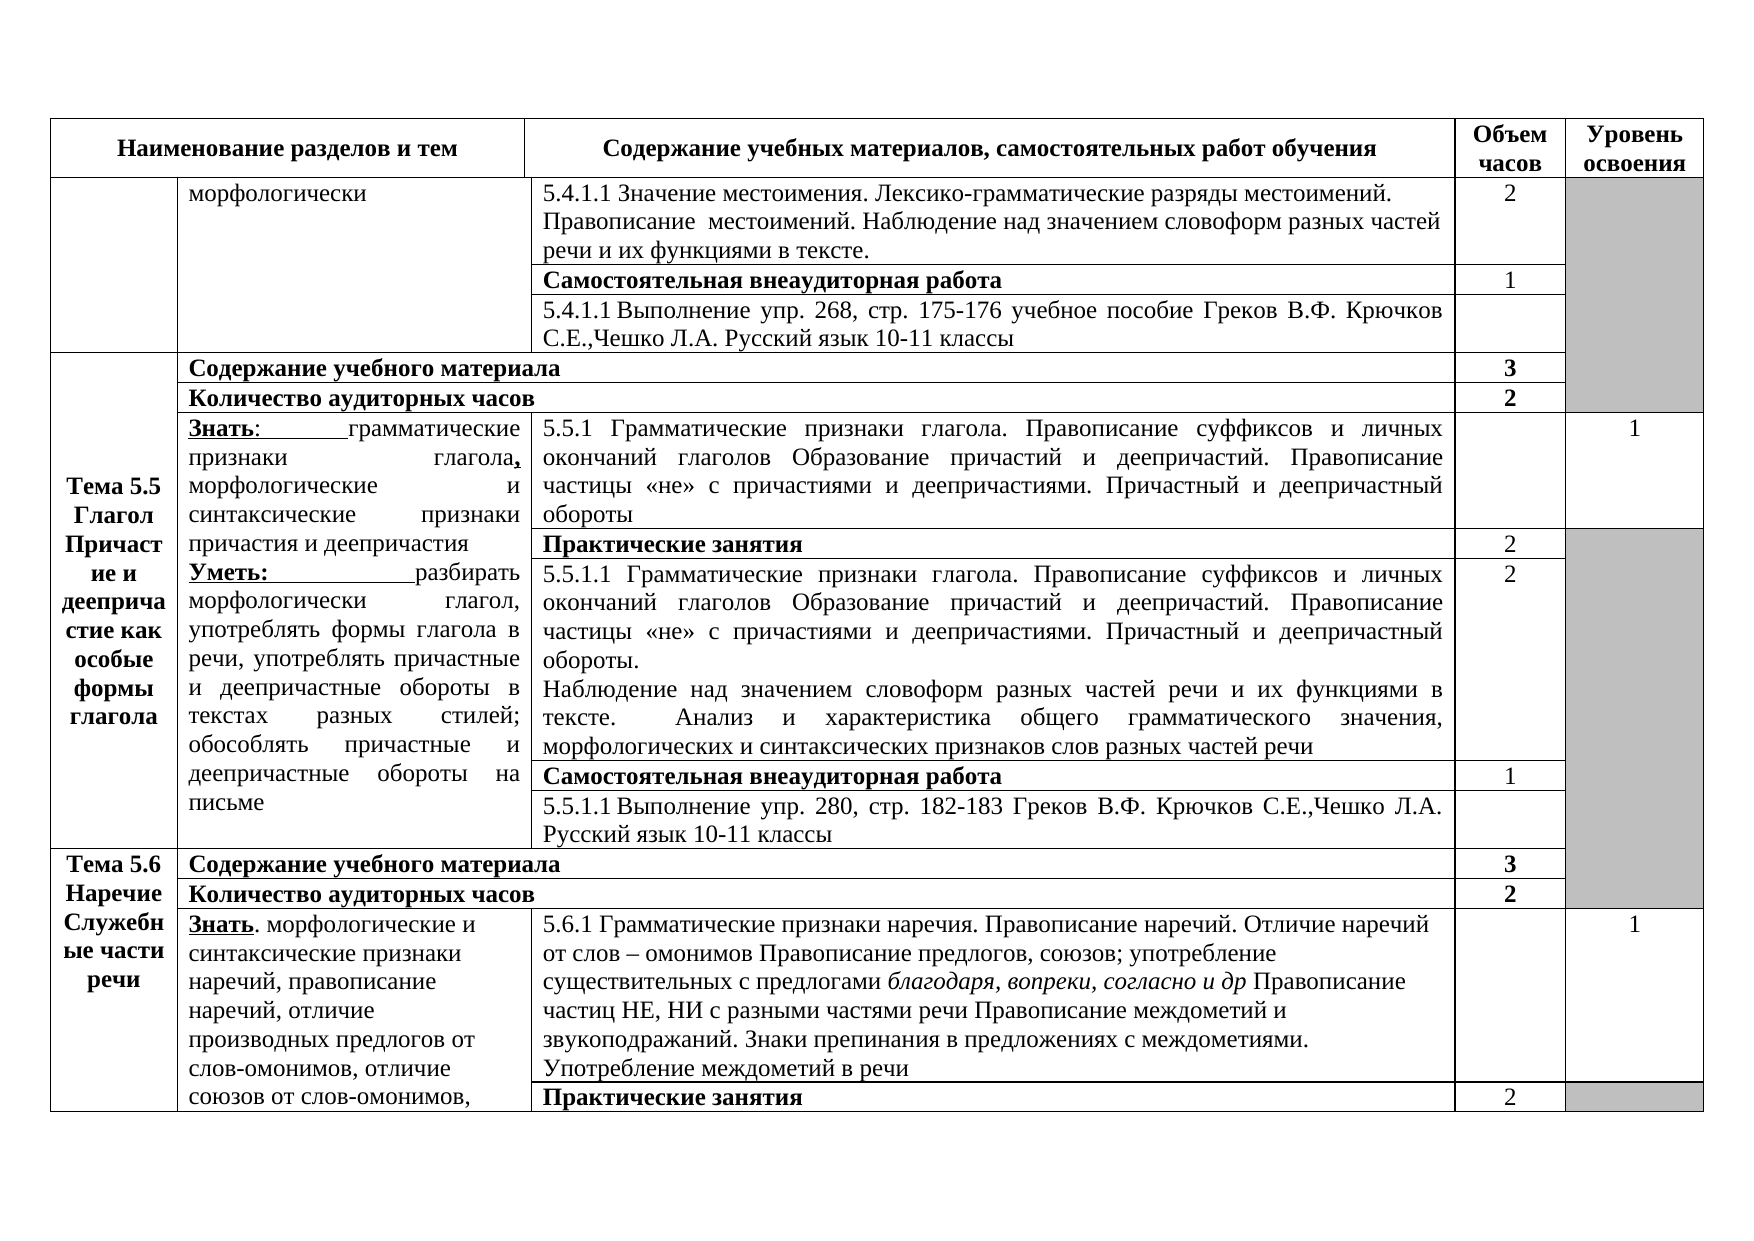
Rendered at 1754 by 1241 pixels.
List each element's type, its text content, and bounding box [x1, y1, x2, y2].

table_cell Количество аудиторных часов [178, 383, 1454, 412]
table_cell Знать: грамматические признаки глагола, морфологические и синтаксические признаки причастия и деепричастия Уметь: разбирать морфологически глагол, употреблять формы глагола в речи, употреблять причастные и деепричастные обороты в текстах разных стилей; обособлять причастные и деепричастные обороты на письме [178, 413, 531, 848]
table_cell Знать. морфологические и синтаксические признаки наречий, правописание наречий, отличие производных предлогов от слов-омонимов, отличие союзов от слов-омонимов, правописание частиц НЕ, НИ с разными частями речи Уметь: различать части речи; употреблять наречия в речи, различать служебные части речи, находить грамматические ошибки в тексте [178, 909, 531, 1111]
table_cell 2 [1456, 529, 1565, 558]
table_cell Самостоятельная внеаудиторная работа [532, 761, 1454, 790]
table_header Наименование разделов и тем [51, 119, 524, 177]
table_header Объем часов [1456, 119, 1565, 177]
table_cell 2 [1456, 178, 1565, 264]
table_cell Количество аудиторных часов [178, 879, 1454, 908]
table_cell Выполнение упр. 280, стр. 182-183 Греков В.Ф. Крючков С.Е.,Чешко Л.А. Русский язык 10-11 классы [532, 791, 1454, 848]
table_cell Содержание учебного материала [178, 849, 1454, 878]
table_cell [1456, 909, 1565, 1081]
table_cell 2 [1456, 1083, 1565, 1111]
table_cell Выполнение упр. 268, стр. 175-176 учебное пособие Греков В.Ф. Крючков С.Е.,Чешко Л.А. Русский язык 10-11 классы [532, 295, 1454, 352]
table_cell [1456, 791, 1565, 848]
table_cell [1566, 1083, 1703, 1111]
table_cell 1 [1456, 761, 1565, 790]
table_cell [1566, 529, 1703, 908]
table_cell 5.4.1.1 Значение местоимения. Лексико-грамматические разряды местоимений. Правописание местоимений. Наблюдение над значением словоформ разных частей речи и их функциями в тексте. [532, 178, 1454, 264]
table_cell [1566, 178, 1703, 412]
table_cell 2 [1456, 879, 1565, 908]
table_cell [1456, 413, 1565, 528]
table_cell 5.5.1 Грамматические признаки глагола. Правописание суффиксов и личных окончаний глаголов Образование причастий и деепричастий. Правописание частицы «не» с причастиями и деепричастиями. Причастный и деепричастный обороты [532, 413, 1454, 528]
table_cell 5.6.1 Грамматические признаки наречия. Правописание наречий. Отличие наречий от слов – омонимов Правописание предлогов, союзов; употребление существительных с предлогами благодаря, вопреки, согласно и др Правописание частиц НЕ, НИ с разными частями речи Правописание междометий и звукоподражаний. Знаки препинания в предложениях с междометиями. Употребление междометий в речи [532, 909, 1454, 1081]
table_cell [1456, 295, 1565, 352]
table_cell 2 [1456, 383, 1565, 412]
table_header Содержание учебных материалов, самостоятельных работ обучения [525, 119, 1454, 177]
table_header Уровень освоения [1566, 119, 1703, 177]
table_cell 2 [1456, 559, 1565, 760]
table_cell 3 [1456, 353, 1565, 382]
table_cell Практические занятия [532, 1083, 1454, 1111]
table_cell 3 [1456, 849, 1565, 878]
table_cell Тема 5.5 Глагол Причастие и деепричастие как особые формы глагола [51, 353, 177, 848]
table_cell 1 [1566, 413, 1703, 528]
table_cell Тема 5.6 Наречие Служебные части речи [51, 849, 177, 1111]
table_cell 1 [1456, 265, 1565, 294]
table_cell 5.5.1.1 Грамматические признаки глагола. Правописание суффиксов и личных окончаний глаголов Образование причастий и деепричастий. Правописание частицы «не» с причастиями и деепричастиями. Причастный и деепричастный обороты. Наблюдение над значением словоформ разных частей речи и их функциями в тексте. Анализ и характеристика общего грамматического значения, морфологических и синтаксических признаков слов разных частей речи [532, 559, 1454, 760]
table_cell Содержание учебного материала [178, 353, 1454, 382]
table_cell Самостоятельная внеаудиторная работа [532, 265, 1454, 294]
table_cell Практические занятия [532, 529, 1454, 558]
table_cell 1 [1566, 909, 1703, 1081]
